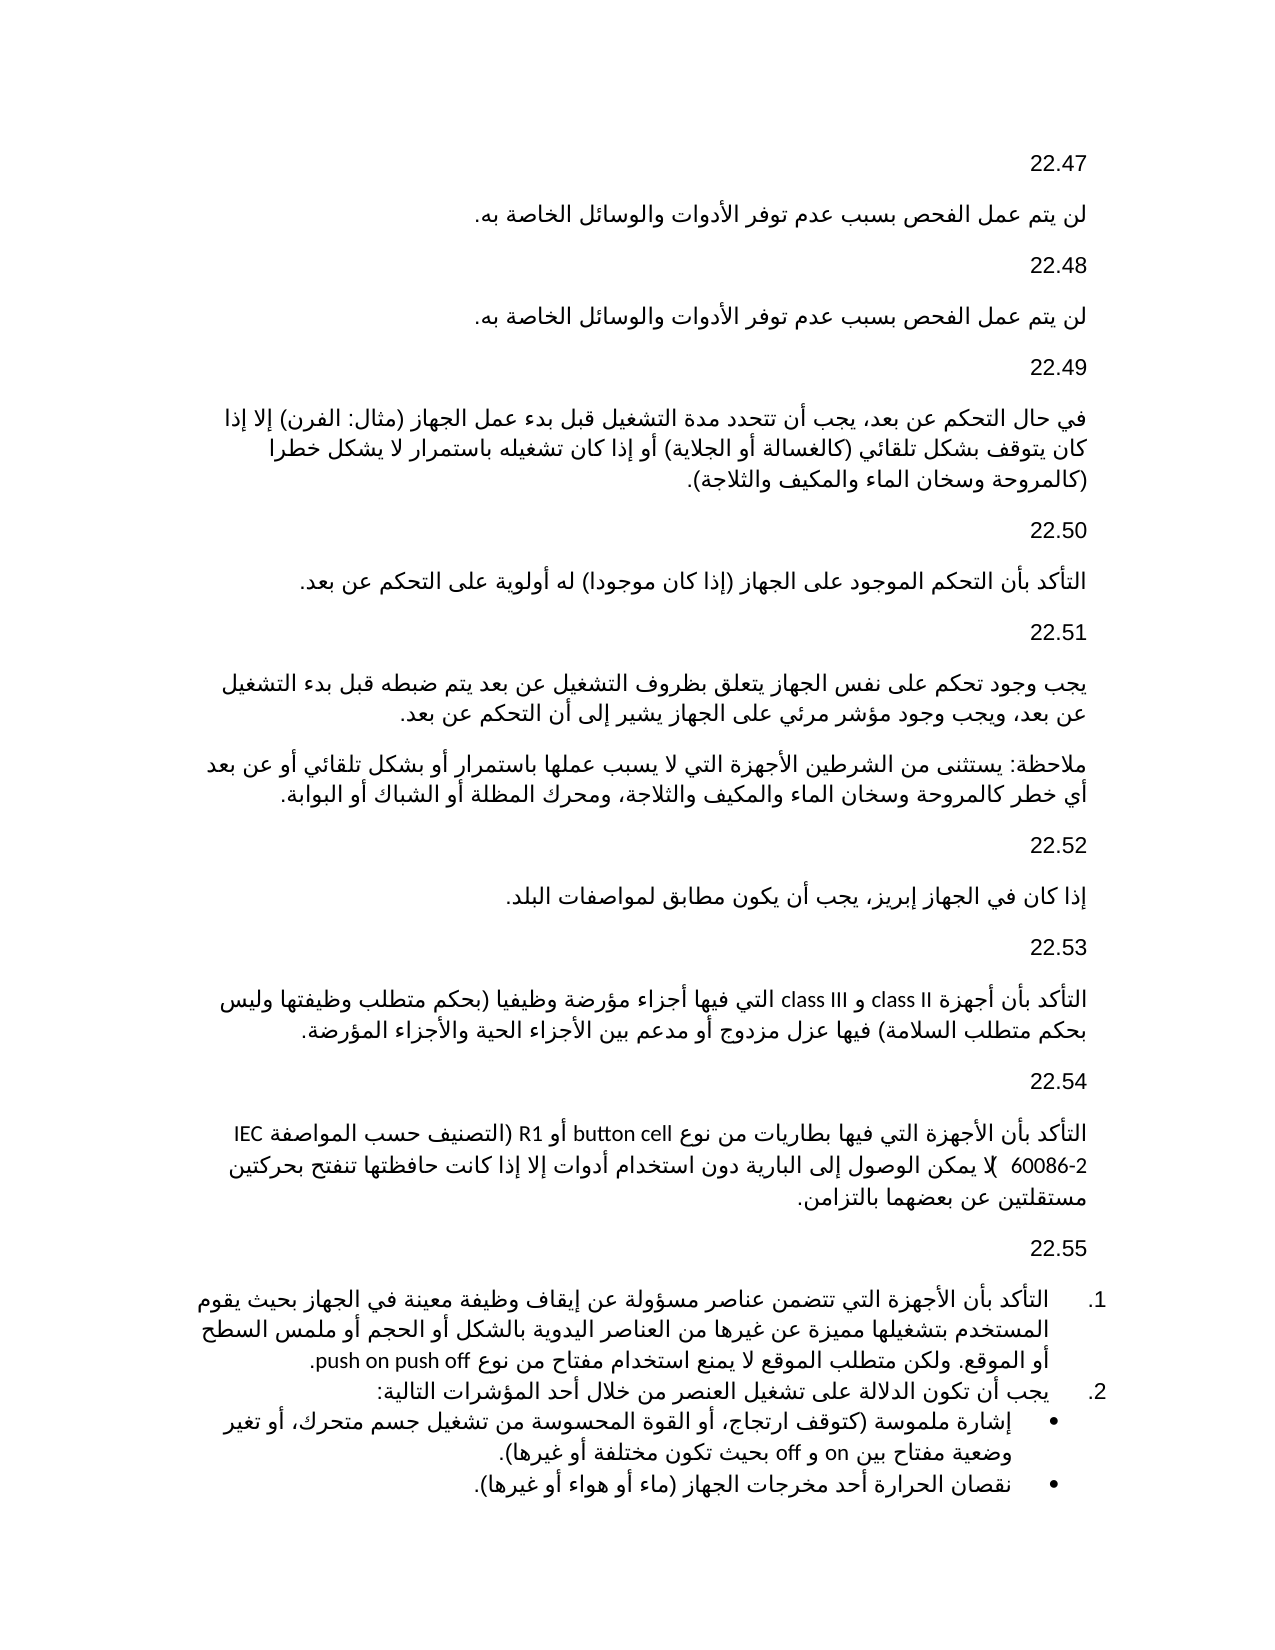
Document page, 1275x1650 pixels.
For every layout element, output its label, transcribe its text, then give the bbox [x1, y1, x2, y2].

list نقصان الحرارة أحد مخرجات الجهاز (ماء أو هواء أو غيرها). [187, 1471, 1050, 1497]
text التأكد بأن أجهزة class II و class III التي فيها أجزاء مؤرضة وظيفيا (بحكم متطلب وظيفتها وليس بحكم متطلب السلامة) فيها عزل مزدوج أو مدعم بين الأجزاء الحية والأجزاء المؤرضة. [187, 985, 1087, 1044]
text 22.48 [187, 252, 1087, 278]
text 22.54 [187, 1068, 1087, 1095]
text التأكد بأن الأجهزة التي فيها بطاريات من نوع button cell أو R1 (التصنيف حسب المواصفة IEC 60086-2) لا يمكن الوصول إلى البارية دون استخدام أدوات إلا إذا كانت حافظتها تنفتح بحركتين مستقلتين عن بعضهما بالتزامن. [187, 1119, 1087, 1210]
list يجب أن تكون الدلالة على تشغيل العنصر من خلال أحد المؤشرات التالية: [187, 1378, 1087, 1404]
text التأكد بأن التحكم الموجود على الجهاز (إذا كان موجودا) له أولوية على التحكم عن بعد. [187, 568, 1087, 594]
text 22.52 [187, 832, 1087, 859]
text لن يتم عمل الفحص بسبب عدم توفر الأدوات والوسائل الخاصة به. [187, 201, 1087, 227]
text 22.53 [187, 934, 1087, 961]
text إذا كان في الجهاز إبريز، يجب أن يكون مطابق لمواصفات البلد. [187, 883, 1087, 910]
text 22.47 [187, 150, 1087, 176]
list إشارة ملموسة (كتوقف ارتجاج، أو القوة المحسوسة من تشغيل جسم متحرك، أو تغير وضعية مفتاح بين on و off بحيث تكون مختلفة أو غيرها). [187, 1408, 1050, 1467]
text في حال التحكم عن بعد، يجب أن تتحدد مدة التشغيل قبل بدء عمل الجهاز (مثال: الفرن) إلا إذا كان يتوقف بشكل تلقائي (كالغسالة أو الجلاية) أو إذا كان تشغيله باستمرار لا يشكل خطرا (كالمروحة وسخان الماء والمكيف والثلاجة). [187, 405, 1087, 492]
text يجب وجود تحكم على نفس الجهاز يتعلق بظروف التشغيل عن بعد يتم ضبطه قبل بدء التشغيل عن بعد، ويجب وجود مؤشر مرئي على الجهاز يشير إلى أن التحكم عن بعد. [187, 670, 1087, 726]
text 22.55 [187, 1234, 1087, 1261]
text 22.50 [187, 517, 1087, 543]
text لن يتم عمل الفحص بسبب عدم توفر الأدوات والوسائل الخاصة به. [187, 303, 1087, 329]
text 22.49 [187, 354, 1087, 381]
list التأكد بأن الأجهزة التي تتضمن عناصر مسؤولة عن إيقاف وظيفة معينة في الجهاز بحيث يقوم المستخدم بتشغيلها مميزة عن غيرها من العناصر اليدوية بالشكل أو الحجم أو ملمس السطح أو الموقع. ولكن متطلب الموقع لا يمنع استخدام مفتاح من نوع push on push off. [187, 1286, 1087, 1374]
text ملاحظة: يستثنى من الشرطين الأجهزة التي لا يسبب عملها باستمرار أو بشكل تلقائي أو عن بعد أي خطر كالمروحة وسخان الماء والمكيف والثلاجة، ومحرك المظلة أو الشباك أو البوابة. [187, 751, 1087, 808]
text 22.51 [187, 619, 1087, 645]
